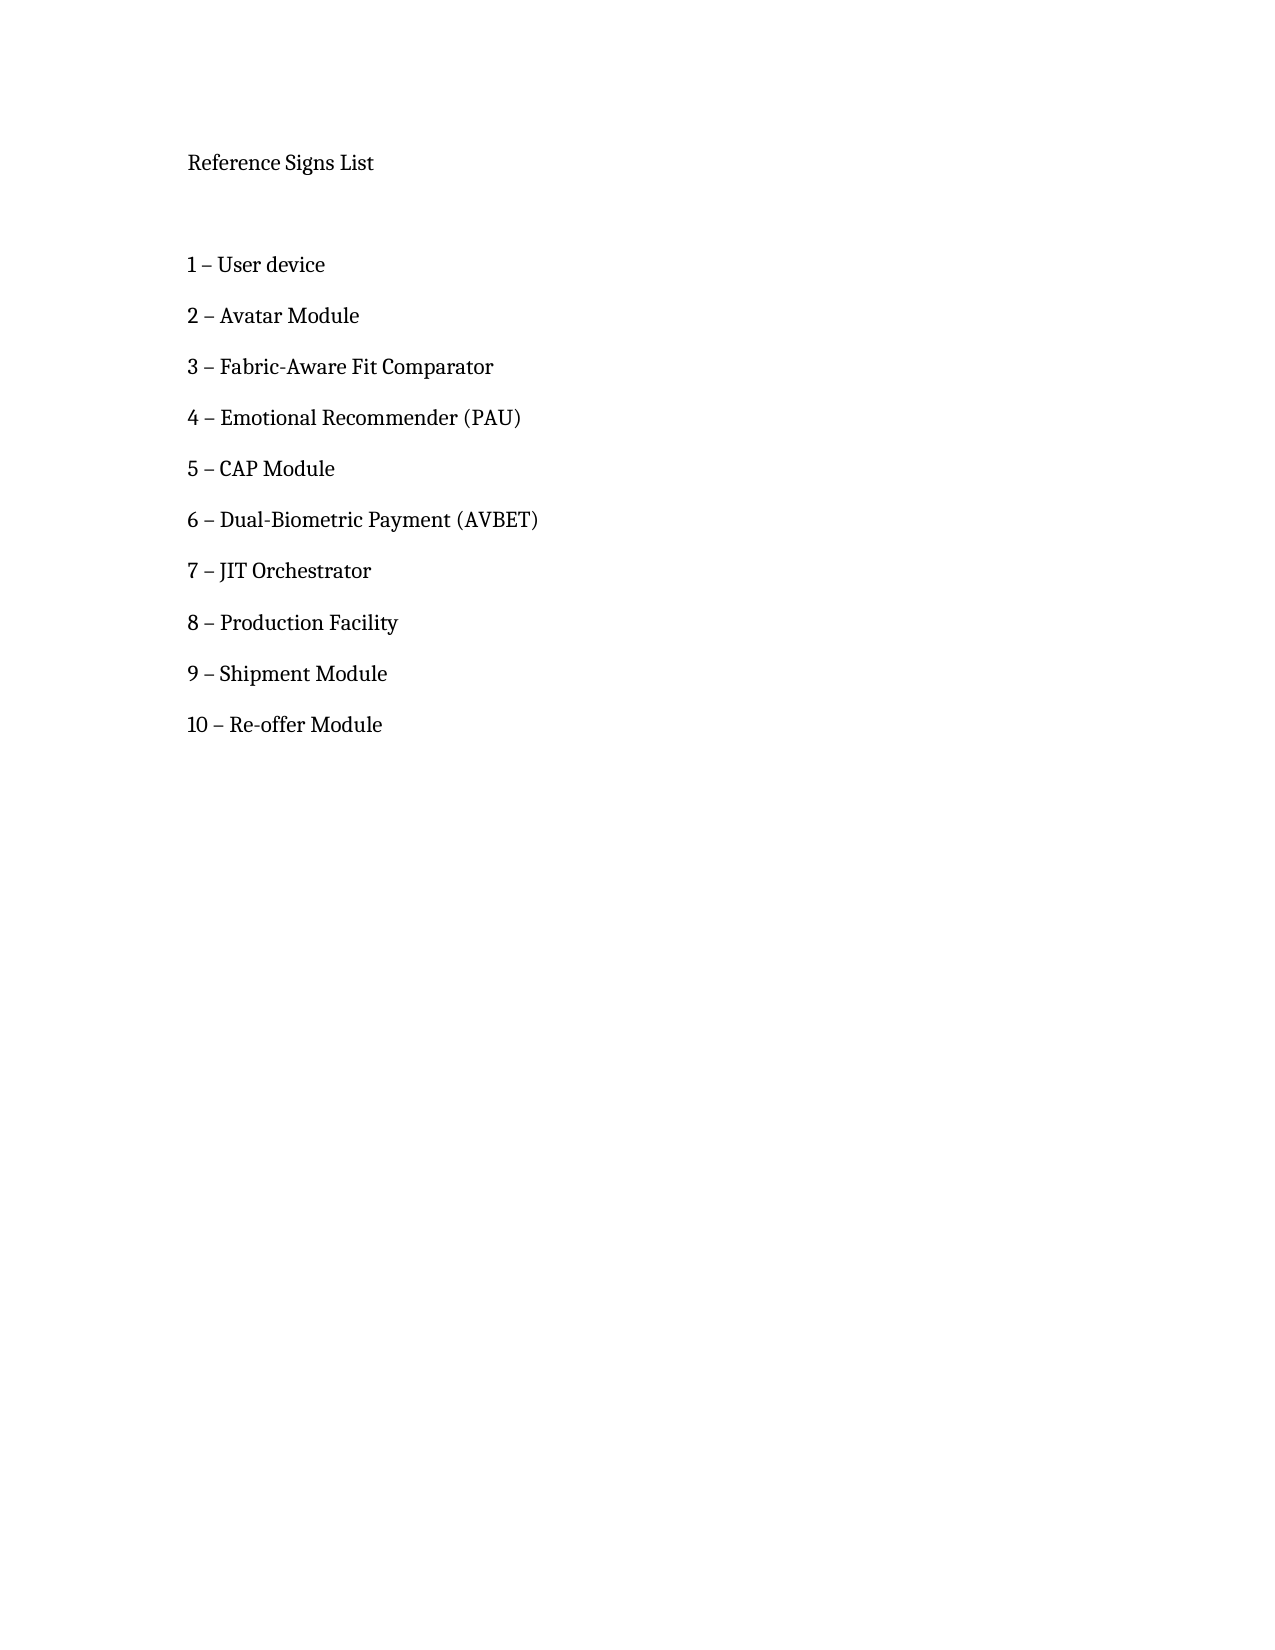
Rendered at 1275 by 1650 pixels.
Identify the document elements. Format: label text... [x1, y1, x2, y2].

text 9 – Shipment Module [187, 660, 1087, 687]
text 5 – CAP Module [187, 456, 1087, 483]
text 8 – Production Facility [187, 609, 1087, 636]
text 1 – User device [187, 252, 1087, 278]
text 7 – JIT Orchestrator [187, 558, 1087, 585]
text 3 – Fabric-Aware Fit Comparator [187, 354, 1087, 381]
text 10 – Re-offer Module [187, 711, 1087, 738]
text 4 – Emotional Recommender (PAU) [187, 405, 1087, 432]
text 6 – Dual-Biometric Payment (AVBET) [187, 507, 1087, 534]
text Reference Signs List [187, 150, 1087, 176]
text 2 – Avatar Module [187, 303, 1087, 329]
